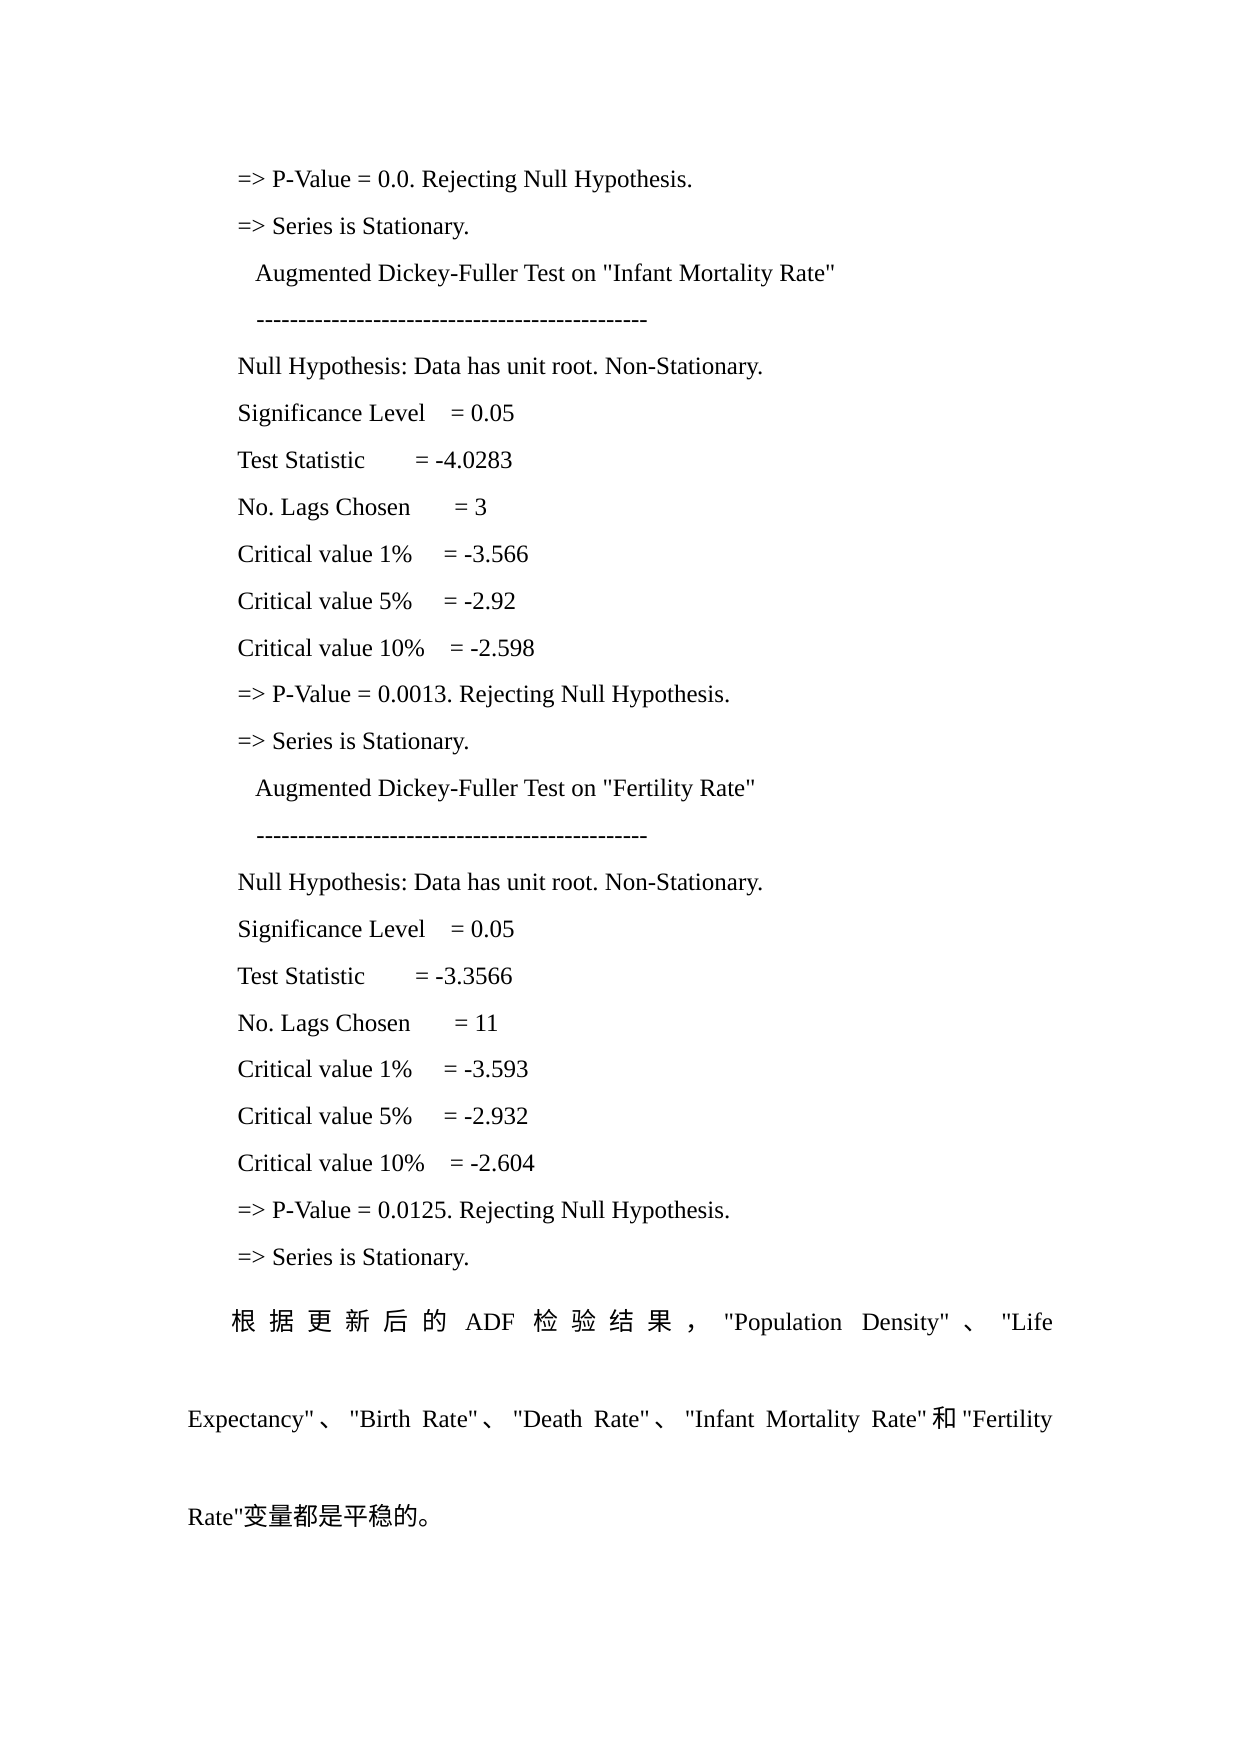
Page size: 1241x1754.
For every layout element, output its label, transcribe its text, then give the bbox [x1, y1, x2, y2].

text ----------------------------------------------- [187, 303, 1053, 335]
text Significance Level = 0.05 [187, 912, 1053, 944]
text => P-Value = 0.0013. Rejecting Null Hypothesis. [187, 678, 1053, 710]
text No. Lags Chosen = 3 [187, 490, 1053, 523]
text Test Statistic = -4.0283 [187, 443, 1053, 476]
text Augmented Dickey-Fuller Test on "Infant Mortality Rate" [187, 256, 1053, 288]
text Critical value 1% = -3.593 [187, 1053, 1053, 1085]
text Null Hypothesis: Data has unit root. Non-Stationary. [187, 865, 1053, 898]
text => Series is Stationary. [187, 1240, 1053, 1273]
text => Series is Stationary. [187, 724, 1053, 757]
text Critical value 10% = -2.604 [187, 1146, 1053, 1179]
text Critical value 5% = -2.92 [187, 584, 1053, 616]
text ----------------------------------------------- [187, 818, 1053, 851]
text Critical value 10% = -2.598 [187, 631, 1053, 663]
text Augmented Dickey-Fuller Test on "Fertility Rate" [187, 771, 1053, 804]
text => P-Value = 0.0125. Rejecting Null Hypothesis. [187, 1193, 1053, 1226]
text No. Lags Chosen = 11 [187, 1006, 1053, 1038]
text Test Statistic = -3.3566 [187, 959, 1053, 991]
text 根据更新后的ADF检验结果，"Population Density"、"Life Expectancy"、"Birth Rate"、"Death Rate"、"Infant Mortality Rate"和"Fertility Rate"变量都是平稳的。 [187, 1287, 1053, 1547]
text => Series is Stationary. [187, 209, 1053, 241]
text => P-Value = 0.0. Rejecting Null Hypothesis. [187, 162, 1053, 194]
text Null Hypothesis: Data has unit root. Non-Stationary. [187, 349, 1053, 382]
text Critical value 5% = -2.932 [187, 1099, 1053, 1132]
text Significance Level = 0.05 [187, 396, 1053, 429]
text Critical value 1% = -3.566 [187, 537, 1053, 569]
